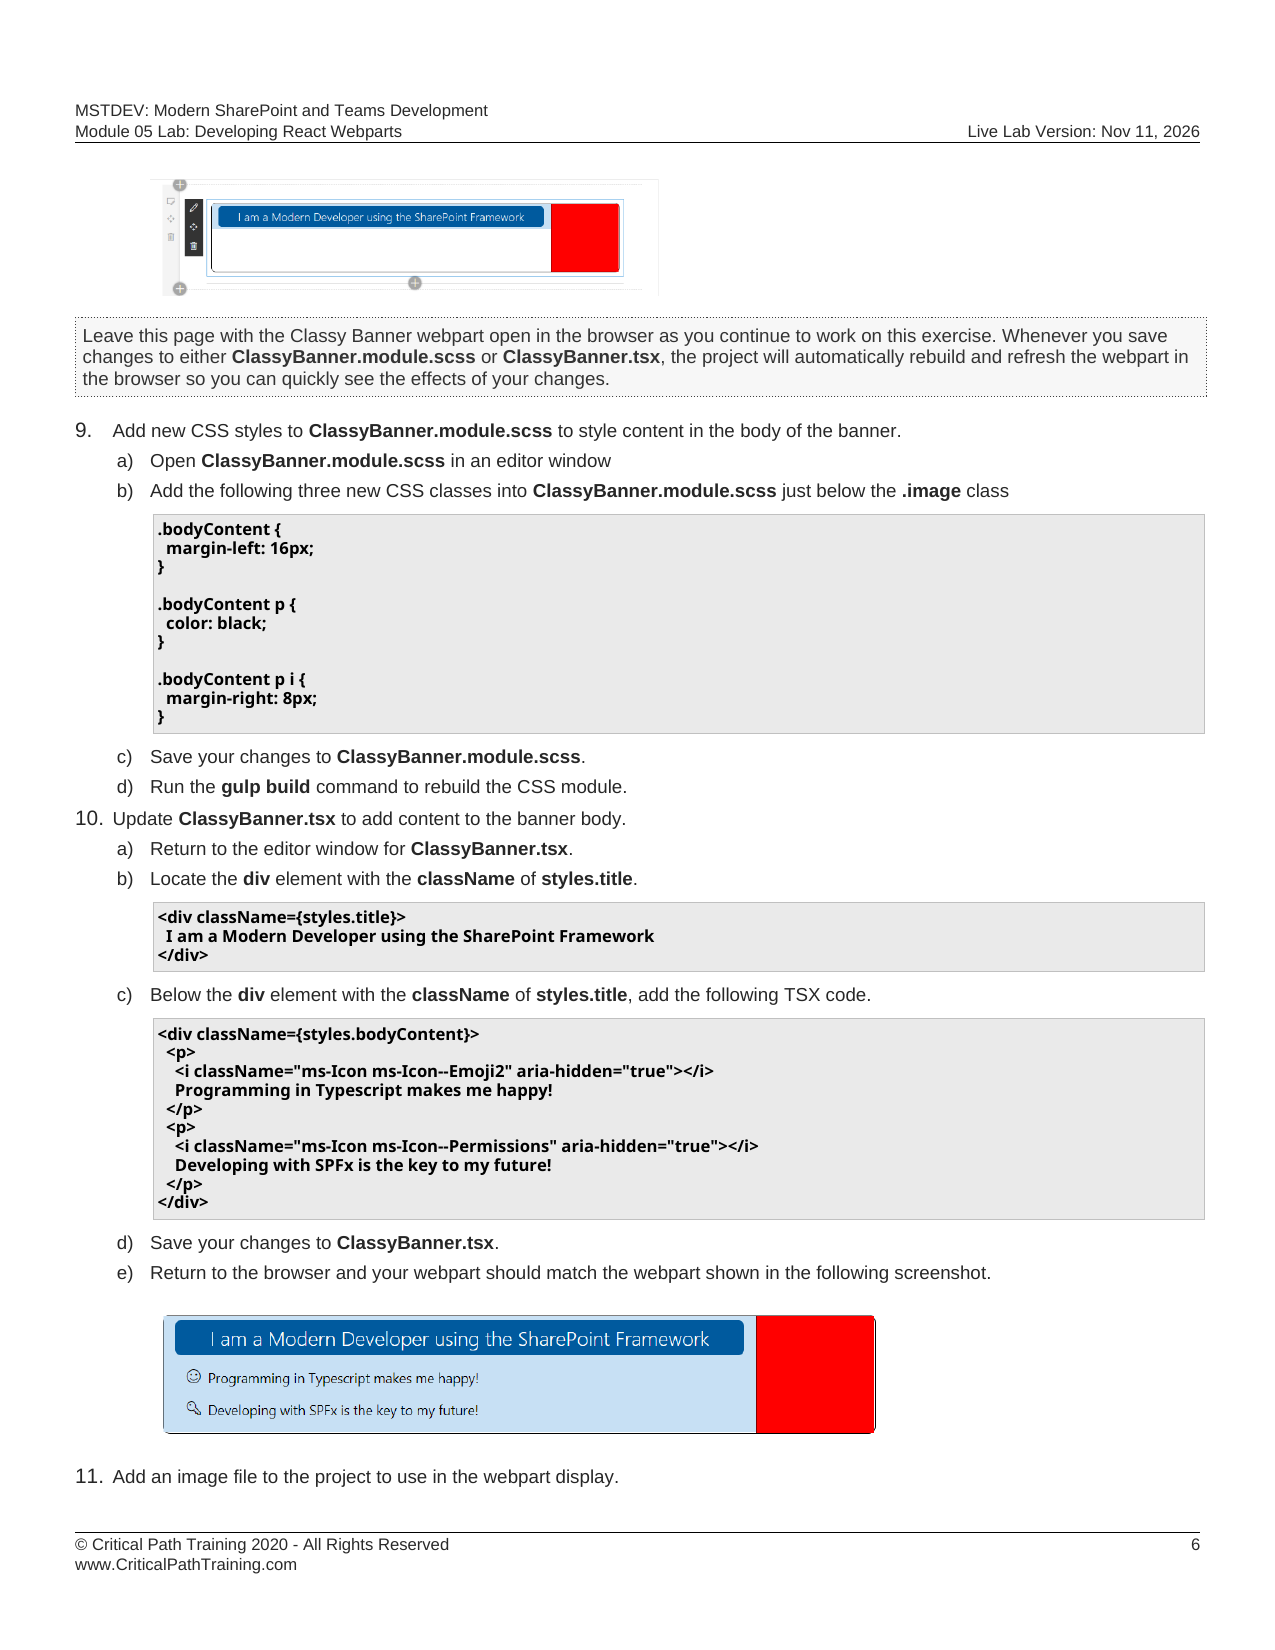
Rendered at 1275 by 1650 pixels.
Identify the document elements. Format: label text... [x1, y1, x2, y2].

text <div className={styles.title}> [154, 903, 1204, 921]
text } [154, 551, 1204, 570]
text Add new CSS styles to ClassyBanner.module.scss to style content in the body of the banner. [75, 417, 1200, 441]
text Save your changes to ClassyBanner.tsx. [117, 1232, 1200, 1253]
text Leave this page with the Classy Banner webpart open in the browser as you continue to work on this exercise. Whenever you save changes to either ClassyBanner.module.scss or ClassyBanner.tsx, the project will automatically rebuild and refresh the webpart in the browser so you can quickly see the effects of your changes. [75, 317, 1207, 397]
text .bodyContent { [154, 515, 1204, 532]
text Return to the browser and your webpart should match the webpart shown in the following screenshot. [117, 1262, 1200, 1283]
text Run the gulp build command to rebuild the CSS module. [117, 776, 1200, 797]
text .bodyContent p { [154, 589, 1204, 607]
text color: black; [154, 607, 1204, 626]
text Add the following three new CSS classes into ClassyBanner.module.scss just below the .image class [117, 479, 1200, 501]
text margin-left: 16px; [154, 532, 1204, 551]
text <i className="ms-Icon ms-Icon--Emoji2" aria-hidden="true"></i> [154, 1056, 1204, 1074]
text Update ClassyBanner.tsx to add content to the banner body. [75, 806, 1200, 830]
text <p> [154, 1112, 1204, 1131]
text Developing with SPFx is the key to my future! [154, 1149, 1204, 1168]
text Save your changes to ClassyBanner.module.scss. [117, 746, 1200, 767]
text <p> [154, 1037, 1204, 1056]
text margin-right: 8px; [154, 682, 1204, 701]
picture [150, 1305, 884, 1443]
text <i className="ms-Icon ms-Icon--Permissions" aria-hidden="true"></i> [154, 1131, 1204, 1149]
text } [154, 701, 1204, 733]
picture [150, 177, 667, 296]
text Add an image file to the project to use in the webpart display. [75, 1464, 1200, 1488]
text Below the div element with the className of styles.title, add the following TSX code. [117, 984, 1200, 1006]
text Programming in Typescript makes me happy! [154, 1074, 1204, 1093]
text } [154, 626, 1204, 645]
text .bodyContent p i { [154, 664, 1204, 682]
text </div> [154, 1187, 1204, 1219]
text </p> [154, 1093, 1204, 1112]
text <div className={styles.bodyContent}> [154, 1019, 1204, 1037]
text Return to the editor window for ClassyBanner.tsx. [117, 838, 1200, 859]
text </div> [154, 939, 1204, 971]
text Open ClassyBanner.module.scss in an editor window [117, 450, 1200, 471]
text </p> [154, 1168, 1204, 1187]
text Locate the div element with the className of styles.title. [117, 868, 1200, 889]
text I am a Modern Developer using the SharePoint Framework [154, 921, 1204, 939]
